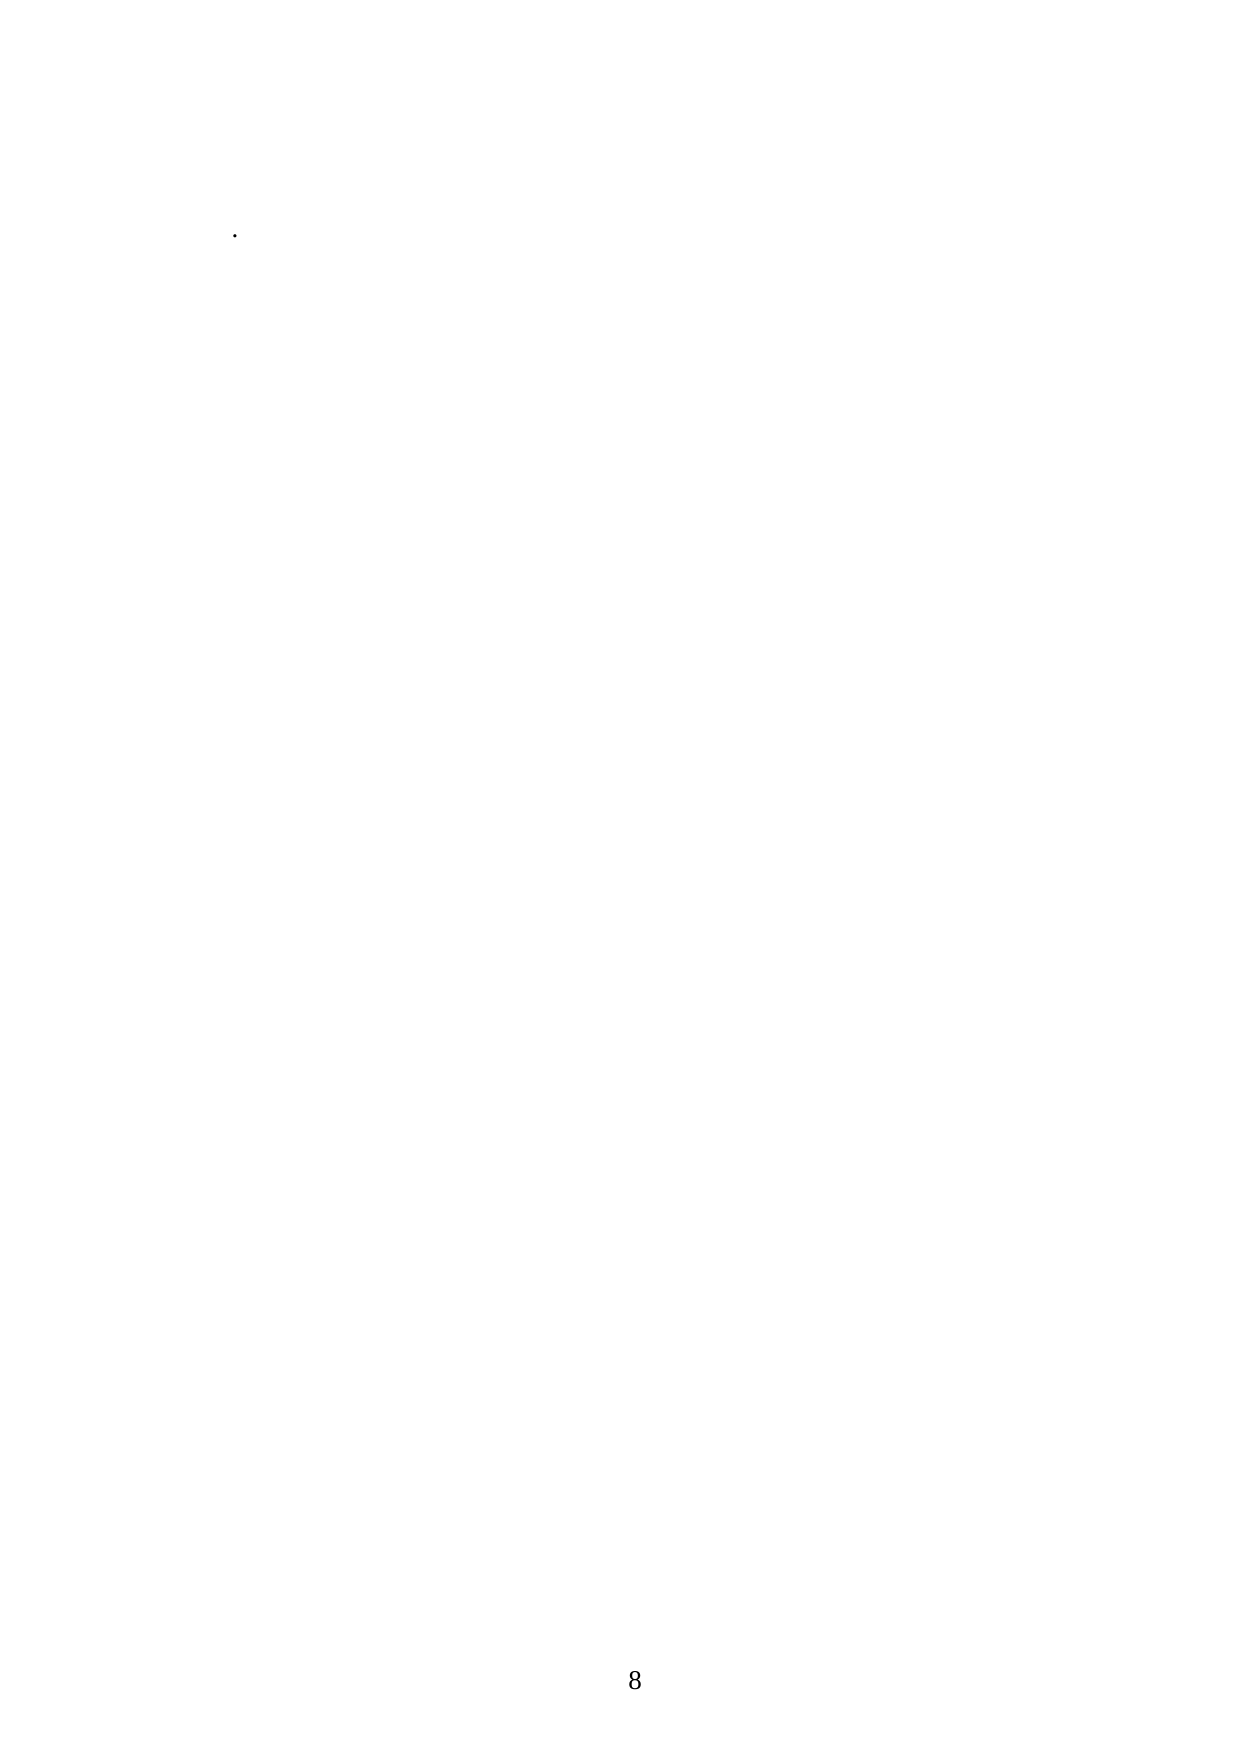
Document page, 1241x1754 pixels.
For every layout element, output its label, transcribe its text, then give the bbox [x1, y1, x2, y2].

text . [177, 212, 1092, 243]
